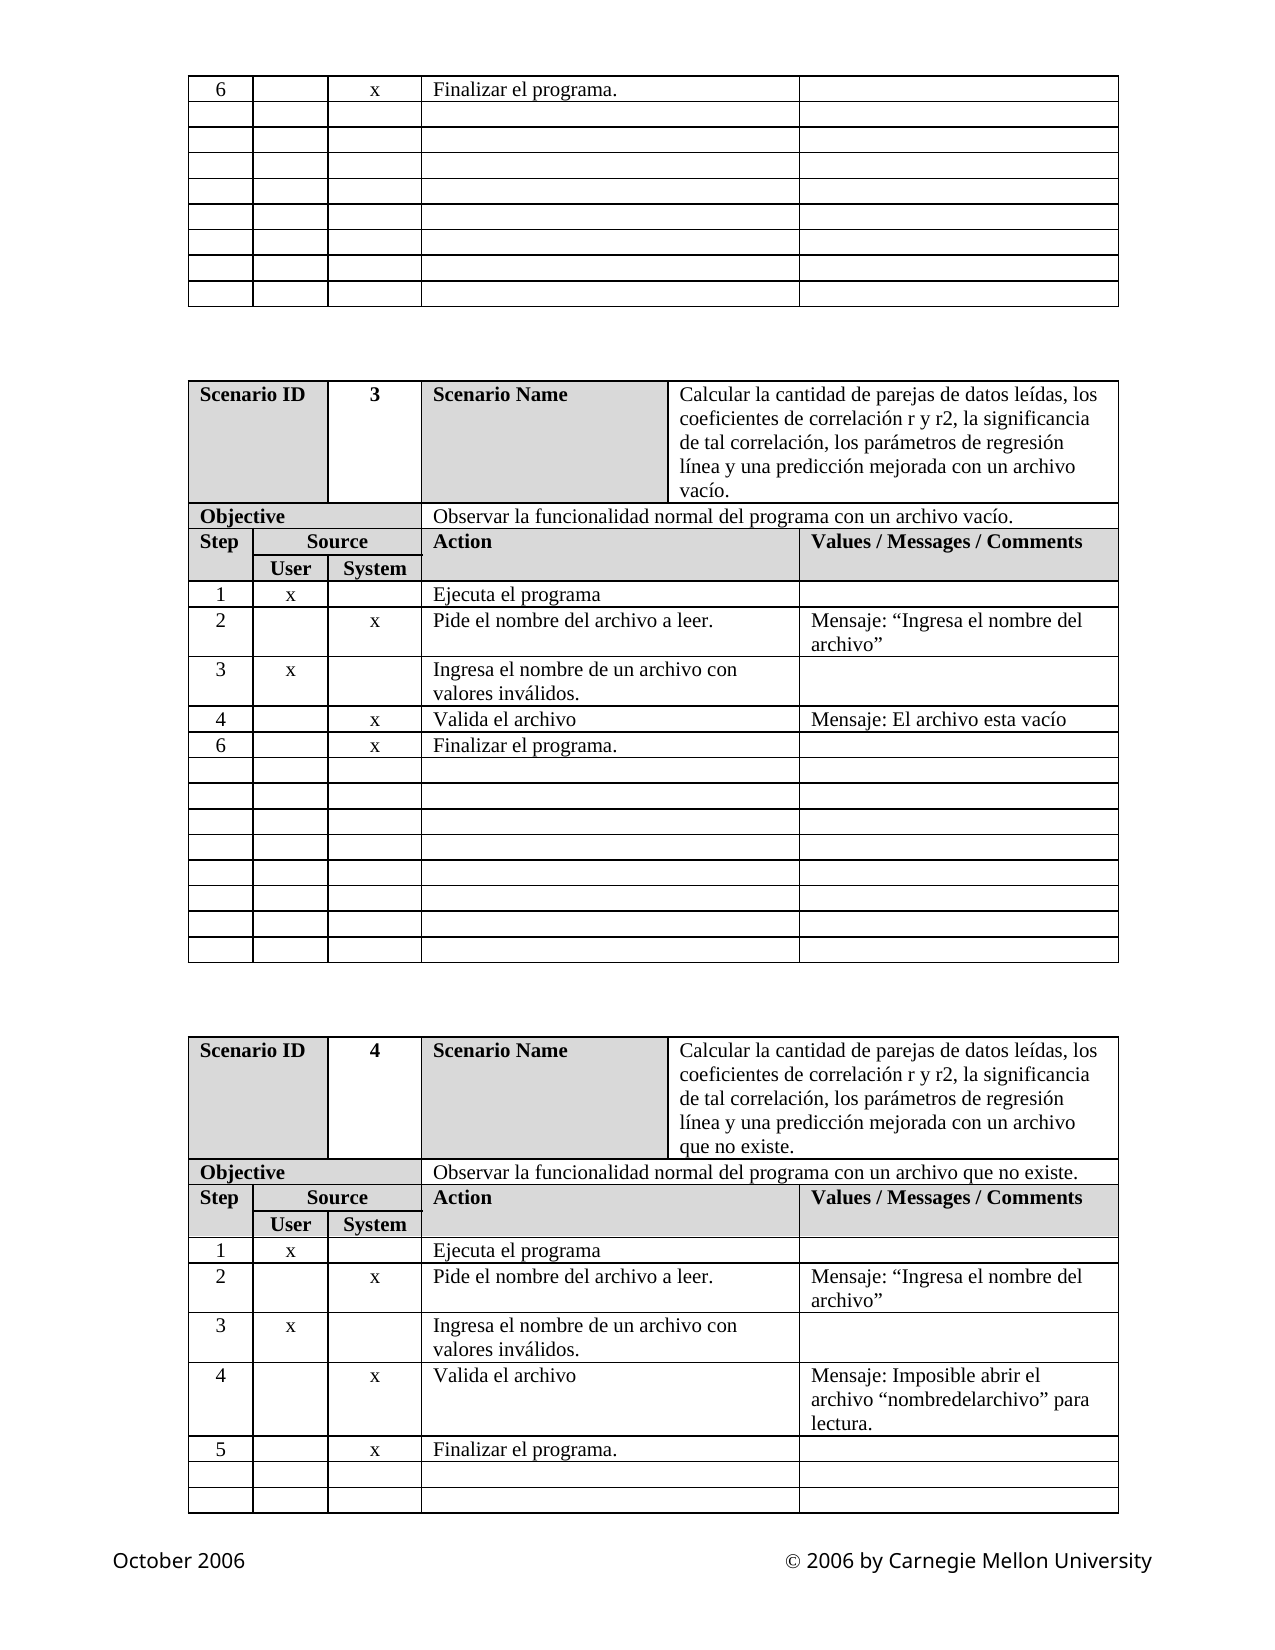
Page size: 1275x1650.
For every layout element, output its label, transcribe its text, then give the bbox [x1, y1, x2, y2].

table_cell [329, 758, 421, 782]
table_cell [422, 861, 799, 885]
table_cell 1 [189, 1238, 252, 1262]
table_cell [800, 784, 1118, 808]
table_cell [254, 153, 327, 177]
table_cell [329, 861, 421, 885]
table_cell x [254, 1238, 327, 1262]
table_cell [189, 861, 252, 885]
table_cell [189, 784, 252, 808]
table_cell [422, 1488, 799, 1512]
table_cell [254, 77, 327, 101]
table_cell [422, 1462, 799, 1486]
table_cell [800, 205, 1118, 229]
table_header 4 [329, 1038, 421, 1158]
table_cell [422, 179, 799, 203]
table_cell 2 [189, 608, 252, 656]
table_cell [254, 608, 327, 656]
table_cell [800, 153, 1118, 177]
table_cell Step [189, 1185, 252, 1236]
table_cell [254, 102, 327, 126]
table_cell [422, 102, 799, 126]
table_cell [800, 1313, 1118, 1361]
table_cell Pide el nombre del archivo a leer. [422, 608, 799, 656]
table_cell [329, 912, 421, 936]
table_cell [422, 784, 799, 808]
table_cell [329, 1313, 421, 1361]
table_cell Valida el archivo [422, 1363, 799, 1435]
table_cell [422, 128, 799, 152]
table_cell [254, 733, 327, 757]
table_cell [422, 938, 799, 962]
table_cell [254, 179, 327, 203]
table_cell [800, 810, 1118, 833]
table_cell [422, 912, 799, 936]
table_cell Step [189, 529, 252, 580]
table_cell [329, 582, 421, 606]
table_cell [800, 912, 1118, 936]
table_cell [254, 256, 327, 280]
table_cell [329, 102, 421, 126]
table_cell x [329, 1264, 421, 1312]
table_cell [329, 886, 421, 910]
table_cell [189, 179, 252, 203]
table_cell 4 [189, 1363, 252, 1435]
table_cell [800, 282, 1118, 306]
table_cell [189, 230, 252, 254]
table_header Scenario ID [189, 382, 327, 502]
table_cell x [254, 1313, 327, 1361]
table_cell User [254, 556, 327, 580]
table_cell [254, 886, 327, 910]
table_cell [254, 230, 327, 254]
table_cell 6 [189, 77, 252, 101]
table_cell [329, 938, 421, 962]
table_cell [800, 230, 1118, 254]
table_cell [254, 1462, 327, 1486]
table_cell [189, 256, 252, 280]
table_cell [800, 128, 1118, 152]
table_cell [800, 835, 1118, 859]
table_cell [800, 582, 1118, 606]
table_cell [800, 1238, 1118, 1262]
table_cell [329, 256, 421, 280]
table_cell Pide el nombre del archivo a leer. [422, 1264, 799, 1312]
table_cell x [329, 1437, 421, 1461]
table_cell [800, 77, 1118, 101]
table_cell [189, 810, 252, 833]
table_cell [189, 128, 252, 152]
table_cell Ejecuta el programa [422, 1238, 799, 1262]
table_cell [329, 1462, 421, 1486]
table_cell [254, 861, 327, 885]
table_cell [329, 230, 421, 254]
table_cell [329, 282, 421, 306]
table_cell [254, 1264, 327, 1312]
table_header Scenario ID [189, 1038, 327, 1158]
table_cell 6 [189, 733, 252, 757]
table_cell Ingresa el nombre de un archivo con valores inválidos. [422, 1313, 799, 1361]
table_header Calcular la cantidad de parejas de datos leídas, los coeficientes de correlación r y r2, la significancia de tal correlación, los parámetros de regresión línea y una predicción mejorada con un archivo vacío. [669, 382, 1118, 502]
table_cell [254, 1437, 327, 1461]
table_cell Action [422, 1185, 799, 1236]
table_cell 4 [189, 707, 252, 731]
table_header Scenario Name [422, 1038, 667, 1158]
table_cell [254, 205, 327, 229]
table_cell [800, 1488, 1118, 1512]
table_cell [189, 282, 252, 306]
table_cell [422, 256, 799, 280]
table_cell Finalizar el programa. [422, 733, 799, 757]
table_header 3 [329, 382, 421, 502]
table_cell System [329, 556, 421, 580]
table_cell [189, 1488, 252, 1512]
table_header Calcular la cantidad de parejas de datos leídas, los coeficientes de correlación r y r2, la significancia de tal correlación, los parámetros de regresión línea y una predicción mejorada con un archivo que no existe. [669, 1038, 1118, 1158]
table_cell Values / Messages / Comments [800, 1185, 1118, 1236]
table_cell [329, 835, 421, 859]
table_cell x [254, 657, 327, 705]
table_cell [800, 179, 1118, 203]
table_cell [254, 835, 327, 859]
table_cell Values / Messages / Comments [800, 529, 1118, 580]
table_cell [189, 102, 252, 126]
table_cell [329, 657, 421, 705]
table_cell x [329, 707, 421, 731]
table_cell [329, 1488, 421, 1512]
table_cell x [329, 77, 421, 101]
table_cell Finalizar el programa. [422, 77, 799, 101]
table_cell Source [254, 529, 421, 554]
table_cell [189, 758, 252, 782]
table_cell x [329, 608, 421, 656]
table_cell x [329, 1363, 421, 1435]
table_cell Finalizar el programa. [422, 1437, 799, 1461]
table_cell [189, 912, 252, 936]
table_cell 2 [189, 1264, 252, 1312]
table_cell [422, 810, 799, 833]
table_cell [329, 1238, 421, 1262]
table_cell User [254, 1212, 327, 1236]
table_cell Observar la funcionalidad normal del programa con un archivo que no existe. [422, 1160, 1118, 1184]
table_cell [189, 205, 252, 229]
table_cell Mensaje: “Ingresa el nombre del archivo” [800, 608, 1118, 656]
table_cell [189, 835, 252, 859]
table_cell [800, 861, 1118, 885]
table_cell [189, 938, 252, 962]
table_cell [329, 153, 421, 177]
table_cell [189, 153, 252, 177]
table_cell [800, 938, 1118, 962]
table_cell [422, 205, 799, 229]
table_cell [254, 282, 327, 306]
table_cell [254, 707, 327, 731]
table_cell [254, 758, 327, 782]
table_cell [800, 886, 1118, 910]
table_cell x [254, 582, 327, 606]
table_cell Observar la funcionalidad normal del programa con un archivo vacío. [422, 504, 1118, 528]
table_cell [189, 1462, 252, 1486]
table_cell [329, 784, 421, 808]
table_cell [422, 835, 799, 859]
table_cell [800, 758, 1118, 782]
table_cell 1 [189, 582, 252, 606]
table_cell Mensaje: El archivo esta vacío [800, 707, 1118, 731]
table_cell [254, 912, 327, 936]
table_cell [422, 282, 799, 306]
table_cell [329, 179, 421, 203]
table_cell Mensaje: Imposible abrir el archivo “nombredelarchivo” para lectura. [800, 1363, 1118, 1435]
table_cell [254, 1363, 327, 1435]
table_cell System [329, 1212, 421, 1236]
table_cell [422, 758, 799, 782]
table_cell Action [422, 529, 799, 580]
table_cell [254, 810, 327, 833]
table_cell [800, 102, 1118, 126]
table_cell Source [254, 1185, 421, 1210]
table_cell [254, 784, 327, 808]
table_cell 5 [189, 1437, 252, 1461]
table_cell [254, 128, 327, 152]
table_cell Mensaje: “Ingresa el nombre del archivo” [800, 1264, 1118, 1312]
table_cell Valida el archivo [422, 707, 799, 731]
table_cell Objective [189, 504, 421, 528]
table_cell [800, 733, 1118, 757]
table_cell [254, 938, 327, 962]
table_cell [254, 1488, 327, 1512]
table_cell [800, 1437, 1118, 1461]
table_cell [800, 657, 1118, 705]
table_cell [329, 128, 421, 152]
table_cell [329, 810, 421, 833]
table_cell [422, 886, 799, 910]
table_cell [800, 256, 1118, 280]
table_cell Ejecuta el programa [422, 582, 799, 606]
table_cell [189, 886, 252, 910]
table_cell x [329, 733, 421, 757]
table_cell 3 [189, 1313, 252, 1361]
table_header Scenario Name [422, 382, 667, 502]
table_cell [422, 230, 799, 254]
table_cell Objective [189, 1160, 421, 1184]
table_cell 3 [189, 657, 252, 705]
table_cell [329, 205, 421, 229]
table_cell [800, 1462, 1118, 1486]
table_cell Ingresa el nombre de un archivo con valores inválidos. [422, 657, 799, 705]
table_cell [422, 153, 799, 177]
